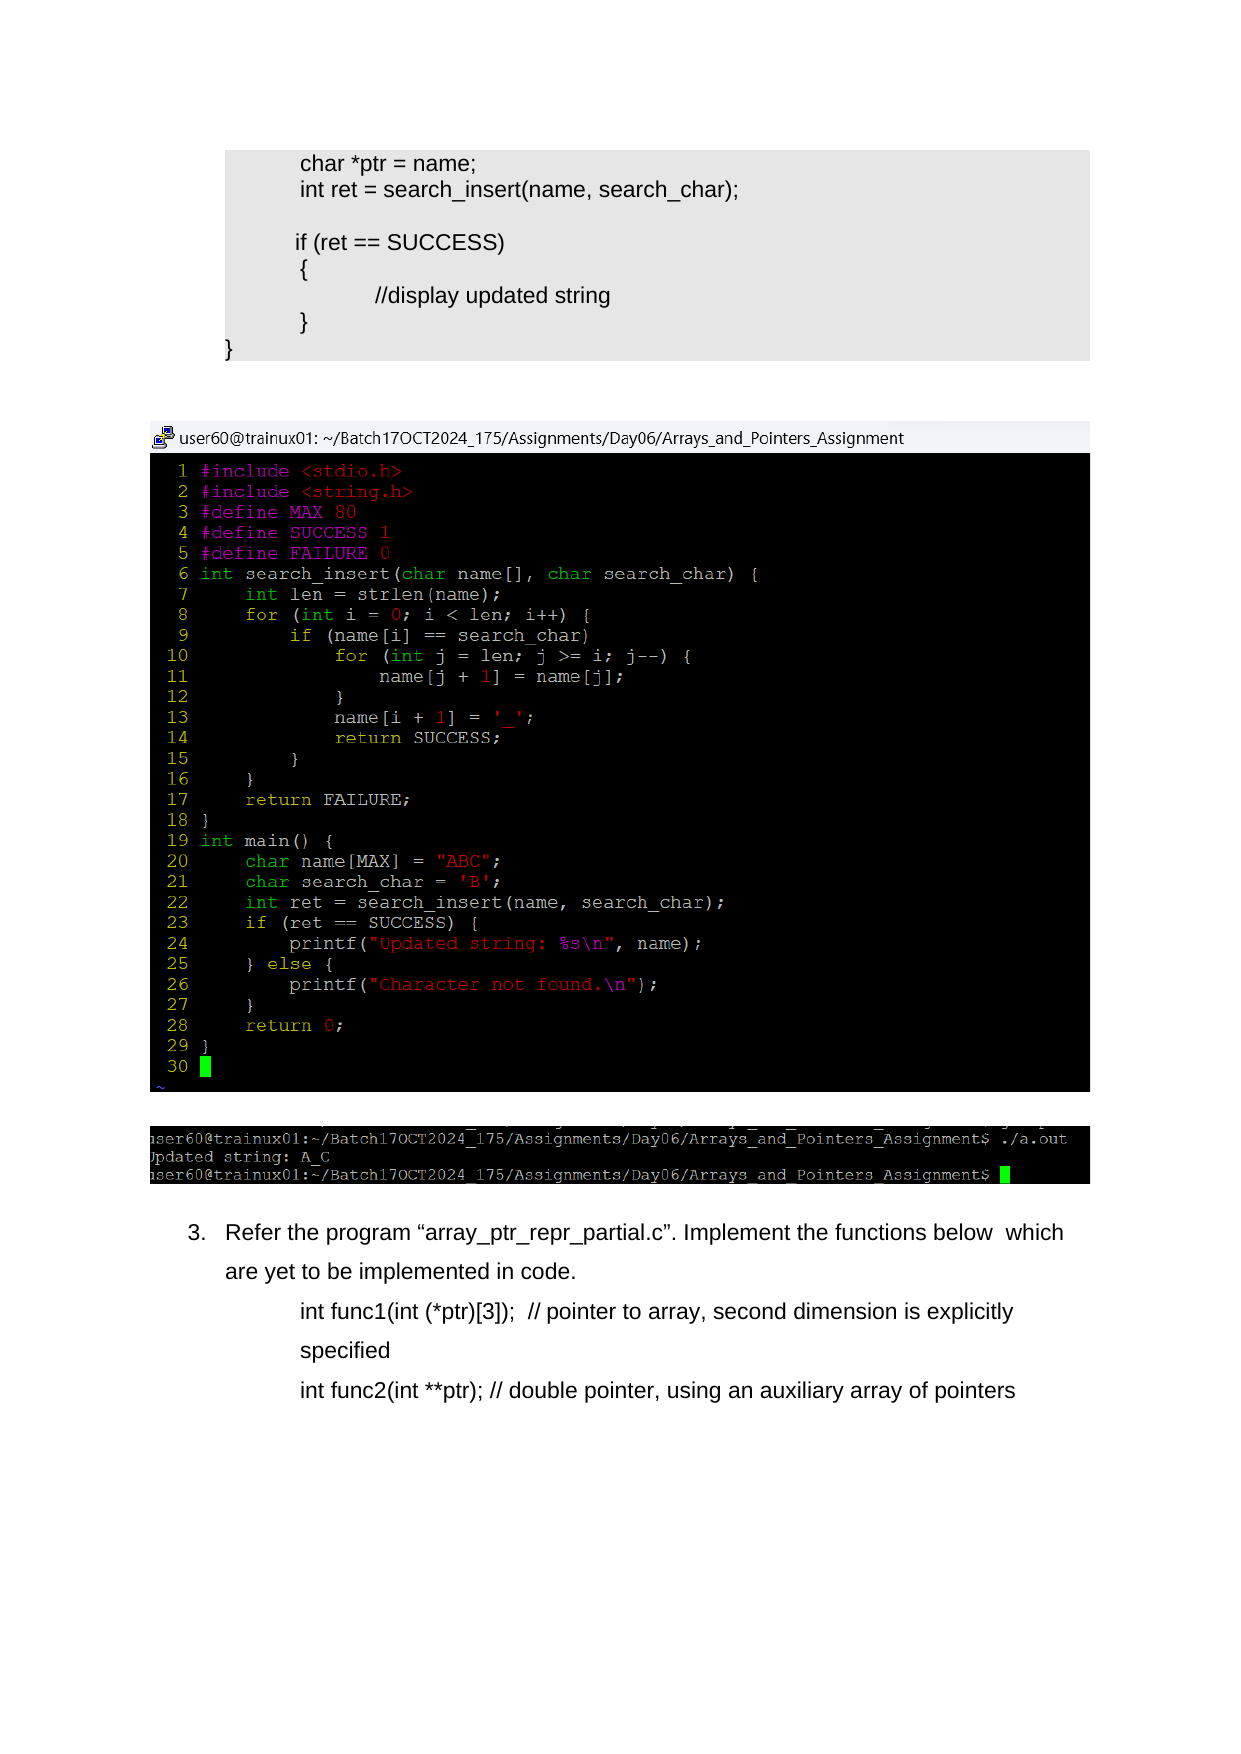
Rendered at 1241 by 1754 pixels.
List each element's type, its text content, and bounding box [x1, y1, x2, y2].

list Refer the program “array_ptr_repr_partial.c”. Implement the functions below which are yet to be implemented in code. [187, 1219, 1090, 1284]
list if (ret == SUCCESS) [225, 229, 1090, 255]
list int ret = search_insert(name, search_char); [225, 176, 1090, 203]
picture [150, 1126, 1091, 1184]
list } [225, 334, 1090, 361]
list } [225, 308, 1090, 334]
picture [150, 421, 1091, 1092]
list //display updated string [225, 282, 1090, 308]
list int func2(int **ptr); // double pointer, using an auxiliary array of pointers [300, 1377, 1090, 1403]
list { [225, 255, 1090, 282]
list char *ptr = name; [225, 150, 1090, 176]
list int func1(int (*ptr)[3]); // pointer to array, second dimension is explicitly specified [300, 1298, 1090, 1363]
